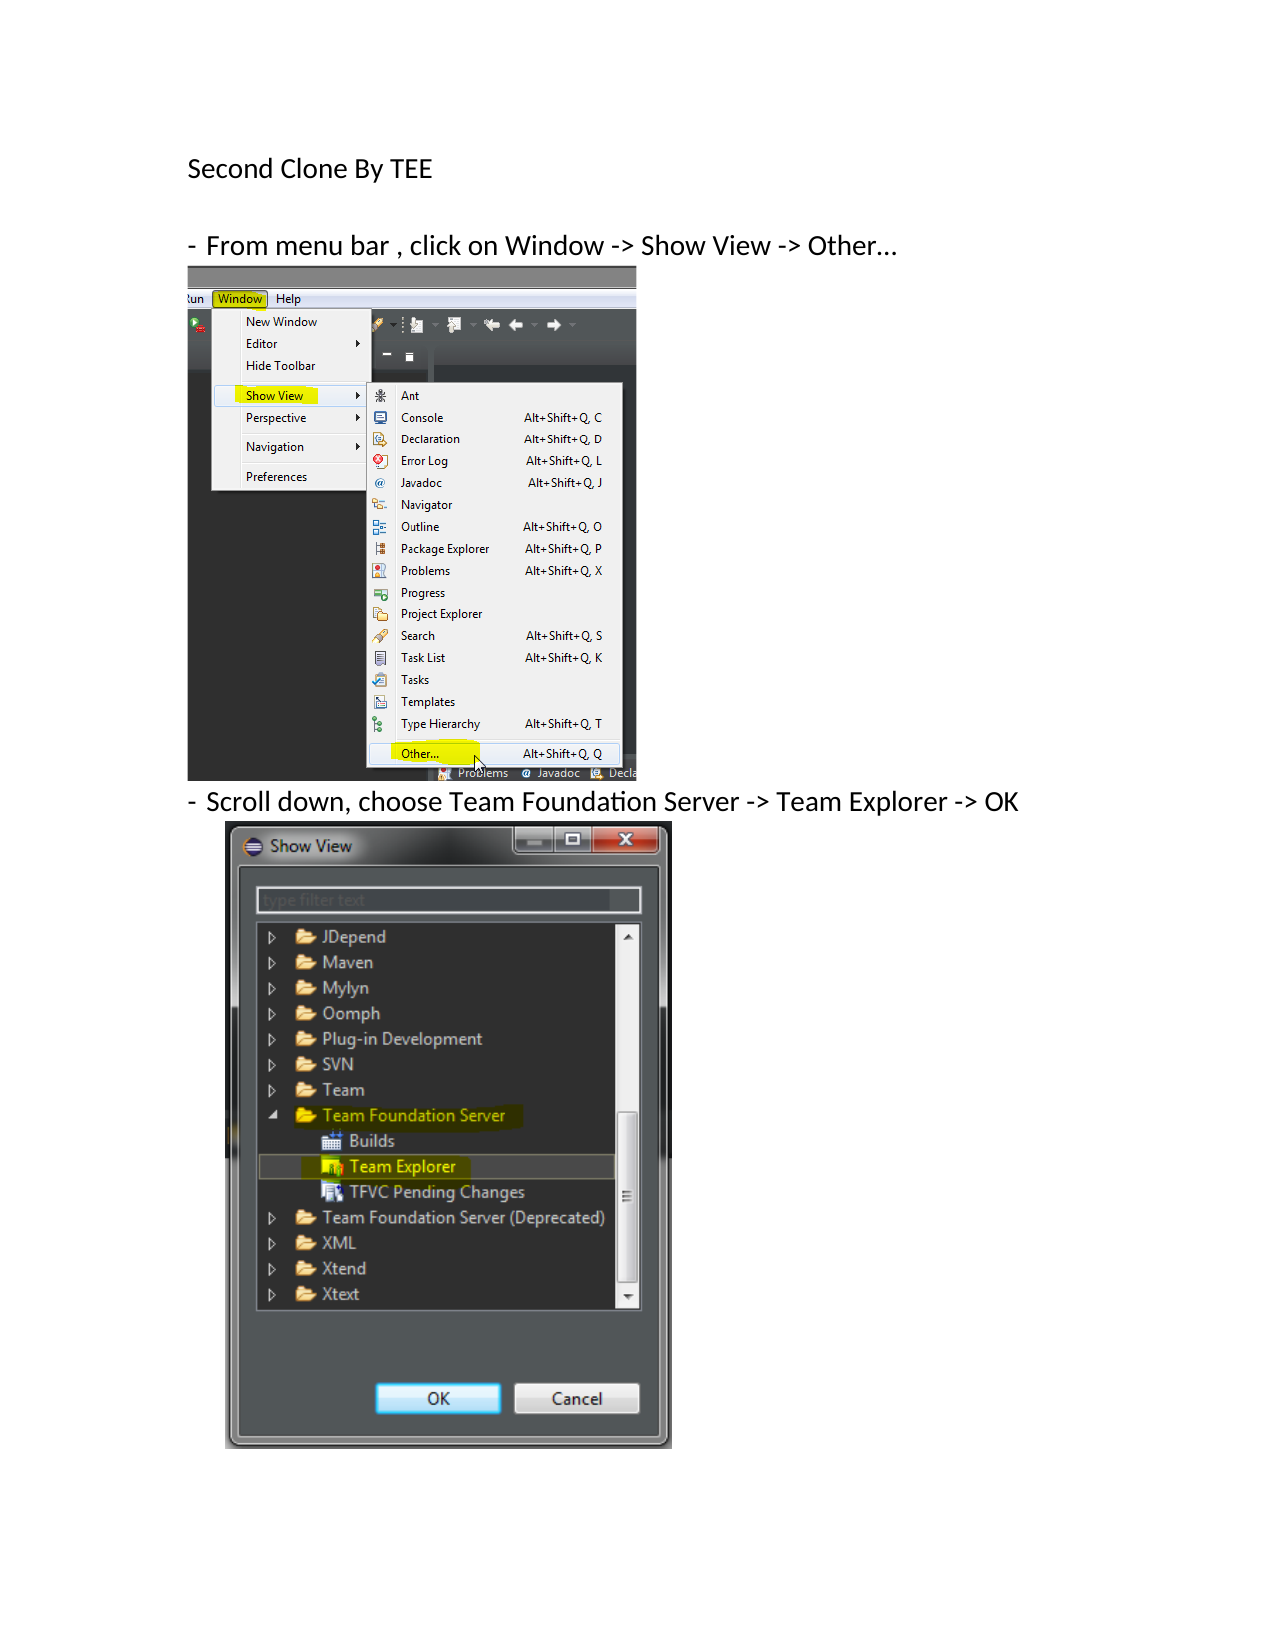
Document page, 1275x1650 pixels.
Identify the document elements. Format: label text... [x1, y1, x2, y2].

list From menu bar , click on Window -> Show View -> Other… [187, 227, 1191, 262]
list Scroll down, choose Team Foundation Server -> Team Explorer -> OK [187, 783, 1191, 819]
picture [225, 821, 672, 1449]
list Second Clone By TEE [187, 150, 1191, 186]
picture [187, 265, 637, 781]
